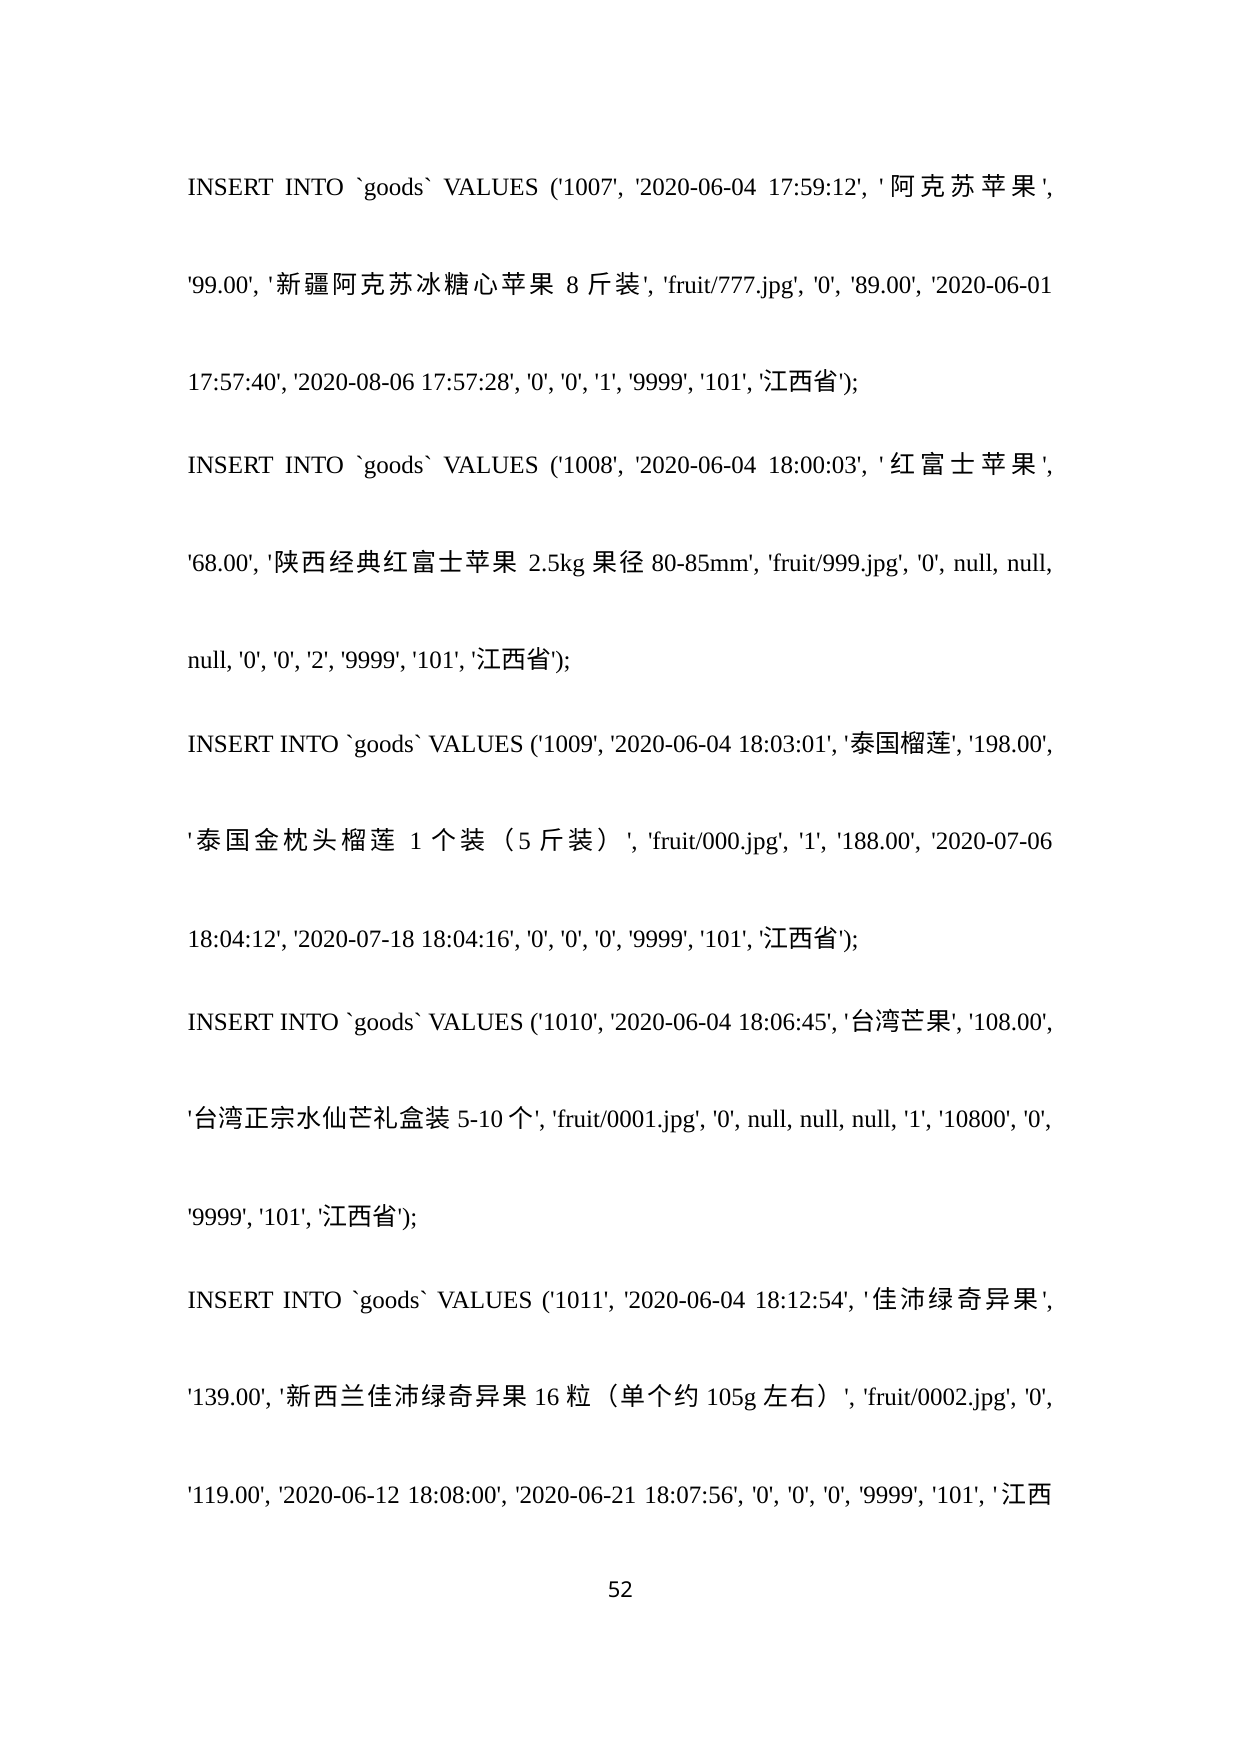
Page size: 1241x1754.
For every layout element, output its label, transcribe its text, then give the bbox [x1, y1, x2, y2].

text INSERT INTO `goods` VALUES ('1007', '2020-06-04 17:59:12', '阿克苏苹果', '99.00', '新疆阿克苏冰糖心苹果 8斤装', 'fruit/777.jpg', '0', '89.00', '2020-06-01 17:57:40', '2020-08-06 17:57:28', '0', '0', '1', '9999', '101', '江西省'); [187, 152, 1053, 412]
text INSERT INTO `goods` VALUES ('1009', '2020-06-04 18:03:01', '泰国榴莲', '198.00', '泰国金枕头榴莲 1个装（5斤装）', 'fruit/000.jpg', '1', '188.00', '2020-07-06 18:04:12', '2020-07-18 18:04:16', '0', '0', '0', '9999', '101', '江西省'); [187, 709, 1053, 969]
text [187, 1265, 1053, 1525]
text INSERT INTO `goods` VALUES ('1008', '2020-06-04 18:00:03', '红富士苹果', '68.00', '陕西经典红富士苹果 2.5kg果径80-85mm', 'fruit/999.jpg', '0', null, null, null, '0', '0', '2', '9999', '101', '江西省'); [187, 431, 1053, 691]
text INSERT INTO `goods` VALUES ('1010', '2020-06-04 18:06:45', '台湾芒果', '108.00', '台湾正宗水仙芒礼盒装5-10个', 'fruit/0001.jpg', '0', null, null, null, '1', '10800', '0', '9999', '101', '江西省'); [187, 987, 1053, 1247]
